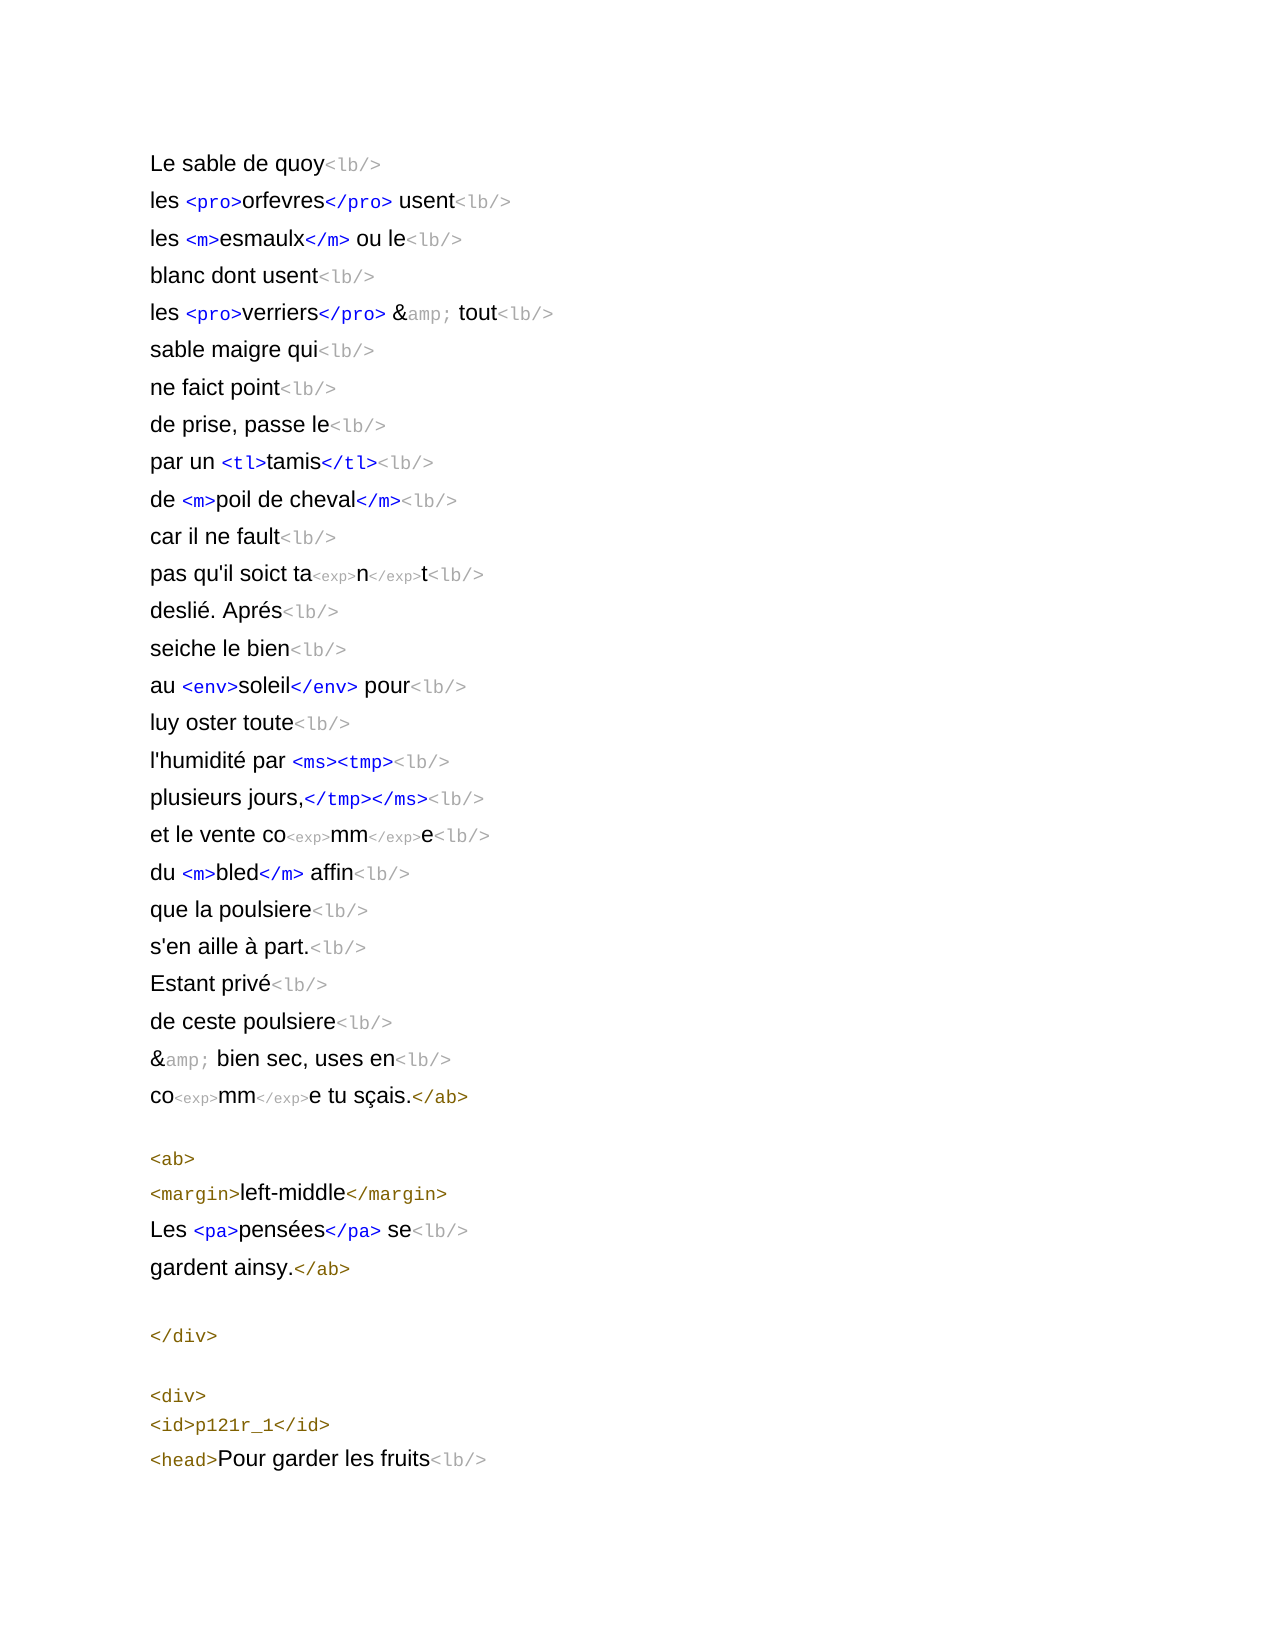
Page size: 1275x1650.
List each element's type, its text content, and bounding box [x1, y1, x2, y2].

text <div> [150, 1387, 1125, 1408]
text <id>p121r_1</id> [150, 1416, 1125, 1437]
text seiche le bien<lb/> [150, 635, 1125, 662]
text par un <tl>tamis</tl><lb/> [150, 448, 1125, 475]
text <head>Pour garder les fruits<lb/> [150, 1445, 1125, 1472]
text pas qu'il soict ta<exp>n</exp>t<lb/> [150, 560, 1125, 587]
text plusieurs jours,</tmp></ms><lb/> [150, 784, 1125, 811]
text et le vente co<exp>mm</exp>e<lb/> [150, 821, 1125, 848]
text les <m>esmaulx</m> ou le<lb/> [150, 224, 1125, 252]
text ne faict point<lb/> [150, 374, 1125, 401]
text blanc dont usent<lb/> [150, 262, 1125, 289]
text &amp; bien sec, uses en<lb/> [150, 1045, 1125, 1072]
text Le sable de quoy<lb/> [150, 150, 1125, 177]
text deslié. Aprés<lb/> [150, 597, 1125, 624]
text de <m>poil de cheval</m><lb/> [150, 486, 1125, 513]
text Estant privé<lb/> [150, 970, 1125, 997]
text gardent ainsy.</ab> [150, 1254, 1125, 1281]
text Les <pa>pensées</pa> se<lb/> [150, 1216, 1125, 1243]
text au <env>soleil</env> pour<lb/> [150, 672, 1125, 699]
text sable maigre qui<lb/> [150, 336, 1125, 363]
text l'humidité par <ms><tmp><lb/> [150, 747, 1125, 774]
text </div> [150, 1327, 1125, 1348]
text <margin>left-middle</margin> [150, 1179, 1125, 1206]
text co<exp>mm</exp>e tu sçais.</ab> [150, 1082, 1125, 1109]
text <ab> [150, 1150, 1125, 1171]
text de ceste poulsiere<lb/> [150, 1008, 1125, 1035]
text les <pro>verriers</pro> &amp; tout<lb/> [150, 299, 1125, 326]
text que la poulsiere<lb/> [150, 896, 1125, 923]
text les <pro>orfevres</pro> usent<lb/> [150, 187, 1125, 214]
text luy oster toute<lb/> [150, 709, 1125, 736]
text du <m>bled</m> affin<lb/> [150, 858, 1125, 886]
text de prise, passe le<lb/> [150, 411, 1125, 438]
text s'en aille à part.<lb/> [150, 933, 1125, 960]
text car il ne fault<lb/> [150, 523, 1125, 550]
